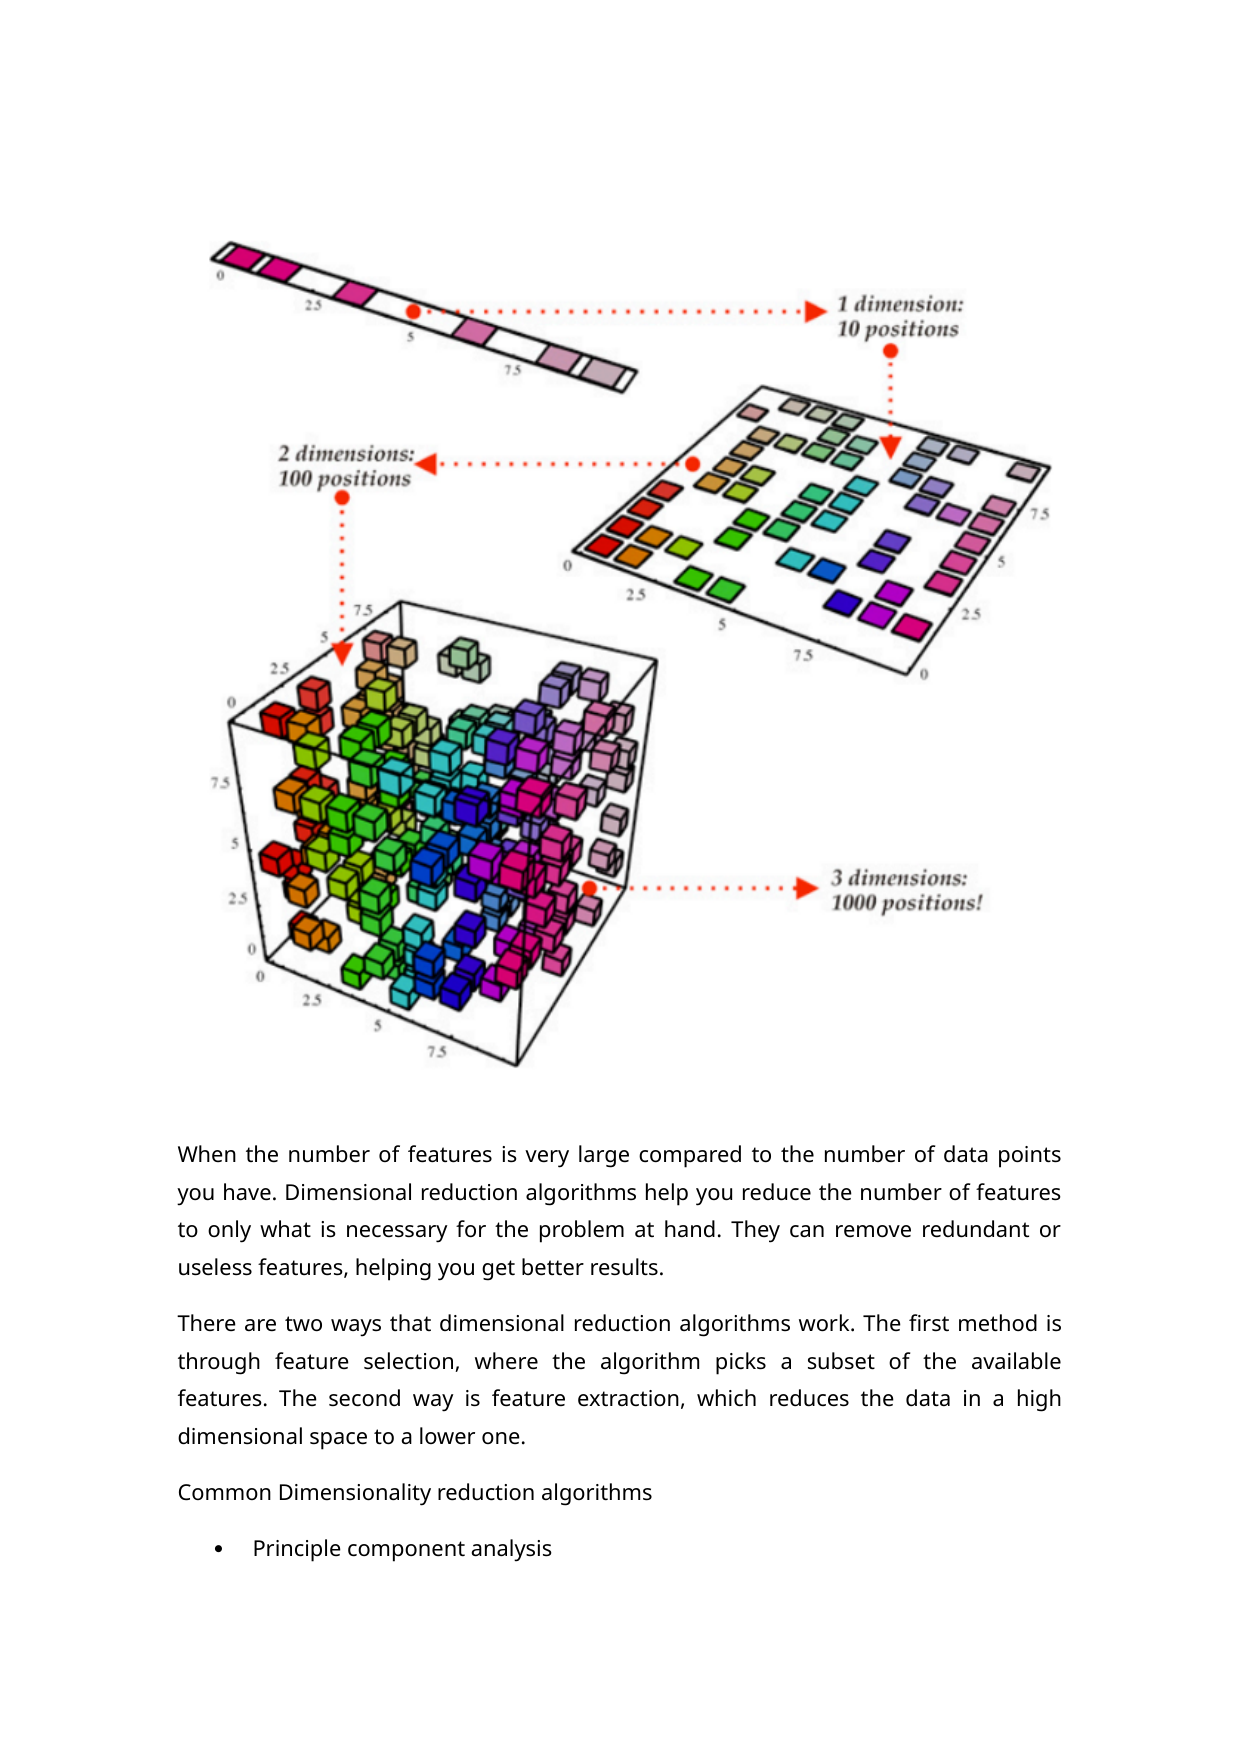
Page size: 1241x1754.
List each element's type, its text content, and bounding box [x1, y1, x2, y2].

picture [177, 216, 1063, 1108]
text Common Dimensionality reduction algorithms [177, 1473, 1063, 1511]
text There are two ways that dimensional reduction algorithms work. The first method is through feature selection, where the algorithm picks a subset of the available features. The second way is feature extraction, which reduces the data in a high dimensional space to a lower one. [177, 1304, 1063, 1454]
list Principle component analysis [215, 1529, 1063, 1567]
text When the number of features is very large compared to the number of data points you have. Dimensional reduction algorithms help you reduce the number of features to only what is necessary for the problem at hand. They can remove redundant or useless features, helping you get better results. [177, 1136, 1063, 1286]
